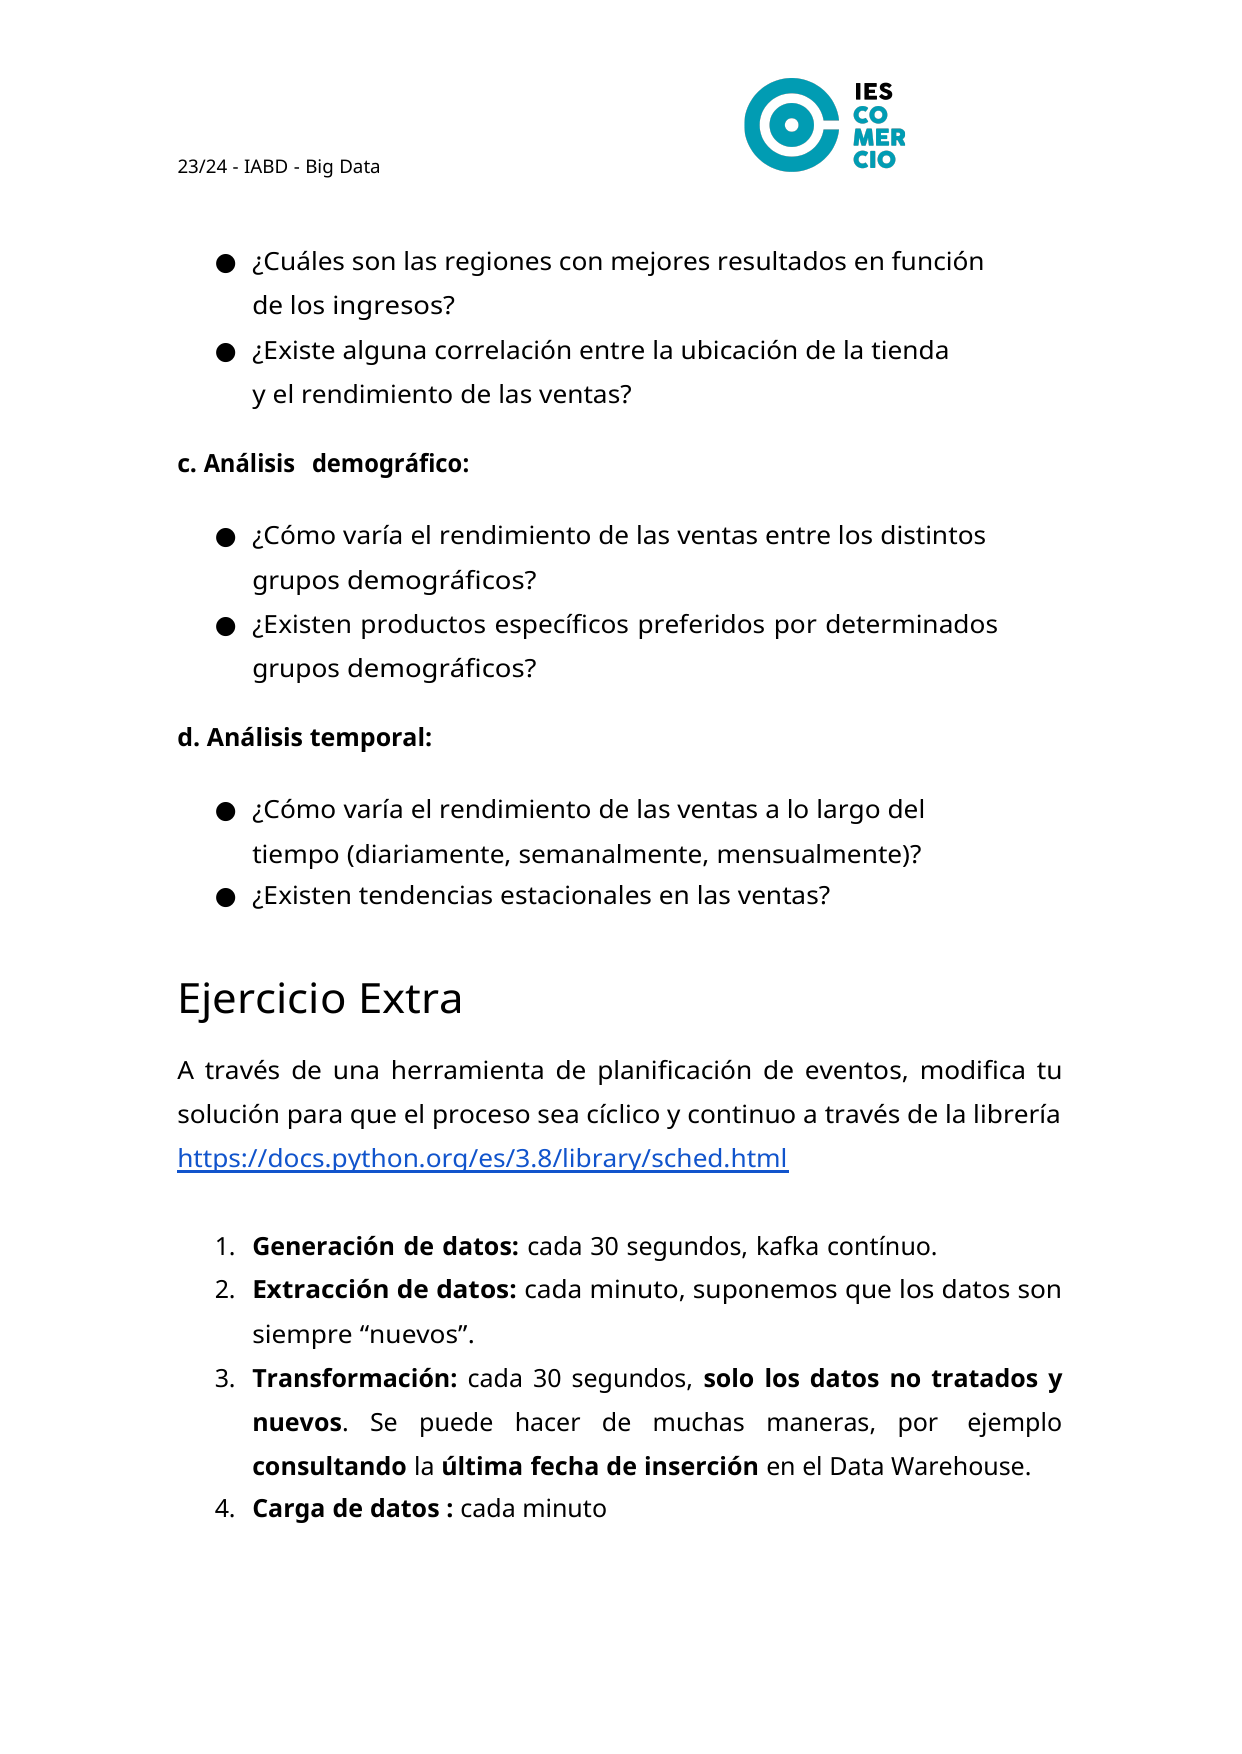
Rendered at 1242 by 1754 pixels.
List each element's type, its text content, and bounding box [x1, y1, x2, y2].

list ¿Cómo varía el rendimiento de las ventas entre los distintos grupos demográﬁcos? [214, 518, 1033, 596]
list ¿Existe alguna correlación entre la ubicación de la tienda y el rendimiento de las ventas? [214, 332, 955, 411]
list Extracción de datos: cada minuto, suponemos que los datos son siempre “nuevos”. [214, 1272, 1062, 1350]
subtitle Ejercicio Extra [177, 969, 1075, 1026]
list Generación de datos: cada 30 segundos, kafka contínuo. [214, 1229, 1075, 1263]
picture [744, 78, 906, 172]
list ¿Existen tendencias estacionales en las ventas? [214, 881, 1075, 911]
subtitle Análisis temporal: [177, 720, 1075, 754]
list Carga de datos : cada minuto [214, 1493, 1075, 1523]
list ¿Cuáles son las regiones con mejores resultados en función de los ingresos? [214, 244, 1020, 322]
subtitle Análisis demográﬁco: [177, 446, 1075, 479]
text A través de una herramienta de planiﬁcación de eventos, modiﬁca tu solución para que el proceso sea cíclico y continuo a través de la librería https://docs.python.org/es/3.8/library/sched.html [177, 1052, 1063, 1175]
list ¿Cómo varía el rendimiento de las ventas a lo largo del tiempo (diariamente, semanalmente, mensualmente)? [214, 792, 975, 871]
list Transformación: cada 30 segundos, solo los datos no tratados y nuevos. Se puede hacer de muchas maneras, por ejemplo consultando la última fecha de inserción en el Data Warehouse. [214, 1361, 1063, 1483]
list ¿Existen productos especíﬁcos preferidos por determinados grupos demográﬁcos? [214, 607, 1038, 685]
